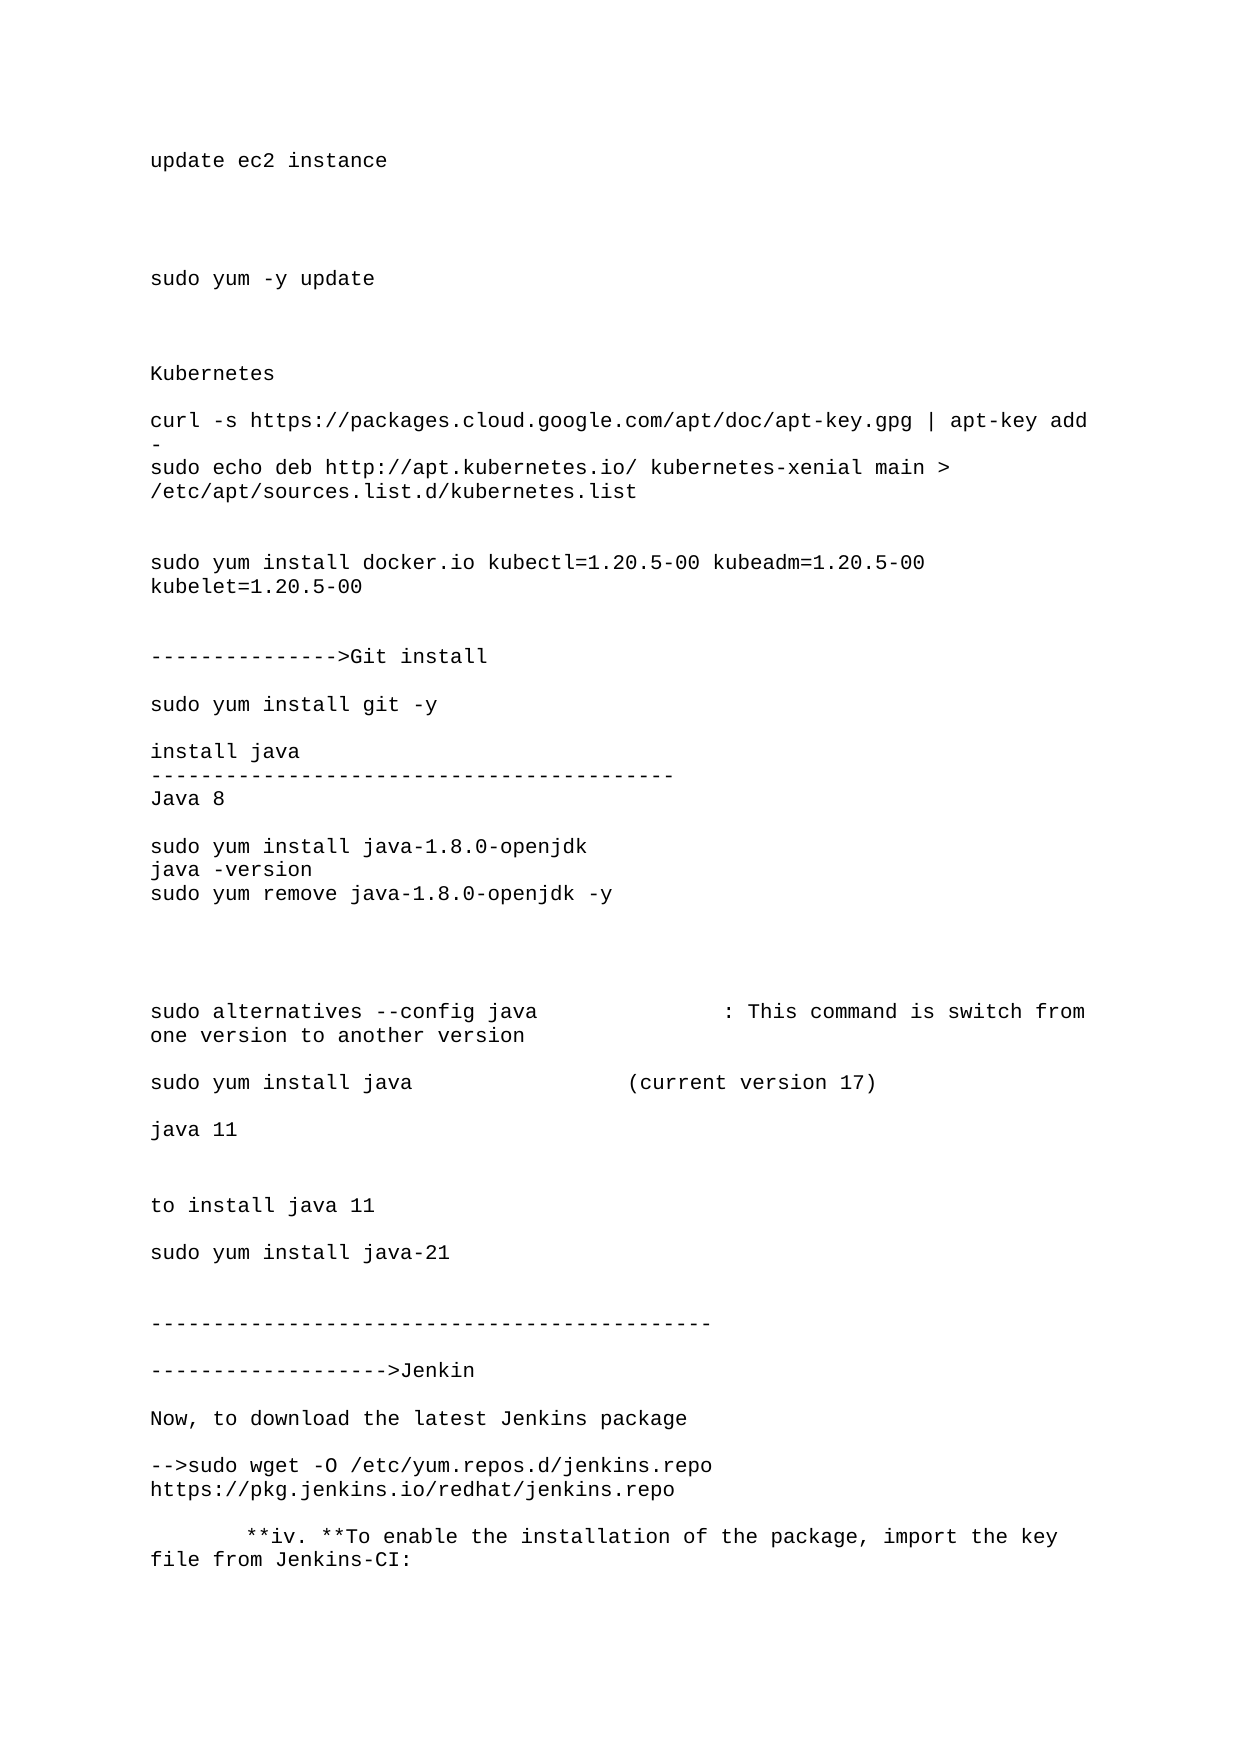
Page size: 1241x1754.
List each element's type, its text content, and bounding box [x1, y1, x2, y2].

text to install java 11 [150, 1195, 1090, 1218]
text sudo yum -y update [150, 268, 1090, 292]
text sudo yum install docker.io kubectl=1.20.5-00 kubeadm=1.20.5-00 kubelet=1.20.5-00 [150, 552, 1090, 599]
text --------------------------------------------- [150, 1313, 1090, 1337]
text sudo yum install java-1.8.0-openjdk [150, 836, 1090, 859]
text sudo alternatives --config java : This command is switch from one version to another version [150, 1001, 1090, 1048]
text sudo yum install java (current version 17) [150, 1072, 1090, 1096]
text curl -s https://packages.cloud.google.com/apt/doc/apt-key.gpg | apt-key add - [150, 410, 1090, 457]
text sudo yum remove java-1.8.0-openjdk -y [150, 883, 1090, 907]
text -->sudo wget -O /etc/yum.repos.d/jenkins.repo https://pkg.jenkins.io/redhat/jenkins.repo [150, 1455, 1090, 1502]
text sudo yum install git -y [150, 694, 1090, 717]
text --------------->Git install [150, 647, 1090, 670]
text update ec2 instance [150, 150, 1090, 174]
text Now, to download the latest Jenkins package [150, 1408, 1090, 1431]
text **iv. **To enable the installation of the package, import the key file from Jenkins-CI: [150, 1526, 1090, 1573]
text Kubernetes [150, 363, 1090, 386]
text ------------------->Jenkin [150, 1360, 1090, 1384]
text ------------------------------------------ [150, 765, 1090, 788]
text Java 8 [150, 788, 1090, 812]
text java -version [150, 859, 1090, 883]
text sudo yum install java-21 [150, 1242, 1090, 1266]
text sudo echo deb http://apt.kubernetes.io/ kubernetes-xenial main > /etc/apt/sources.list.d/kubernetes.list [150, 457, 1090, 505]
text install java [150, 741, 1090, 765]
text java 11 [150, 1119, 1090, 1143]
